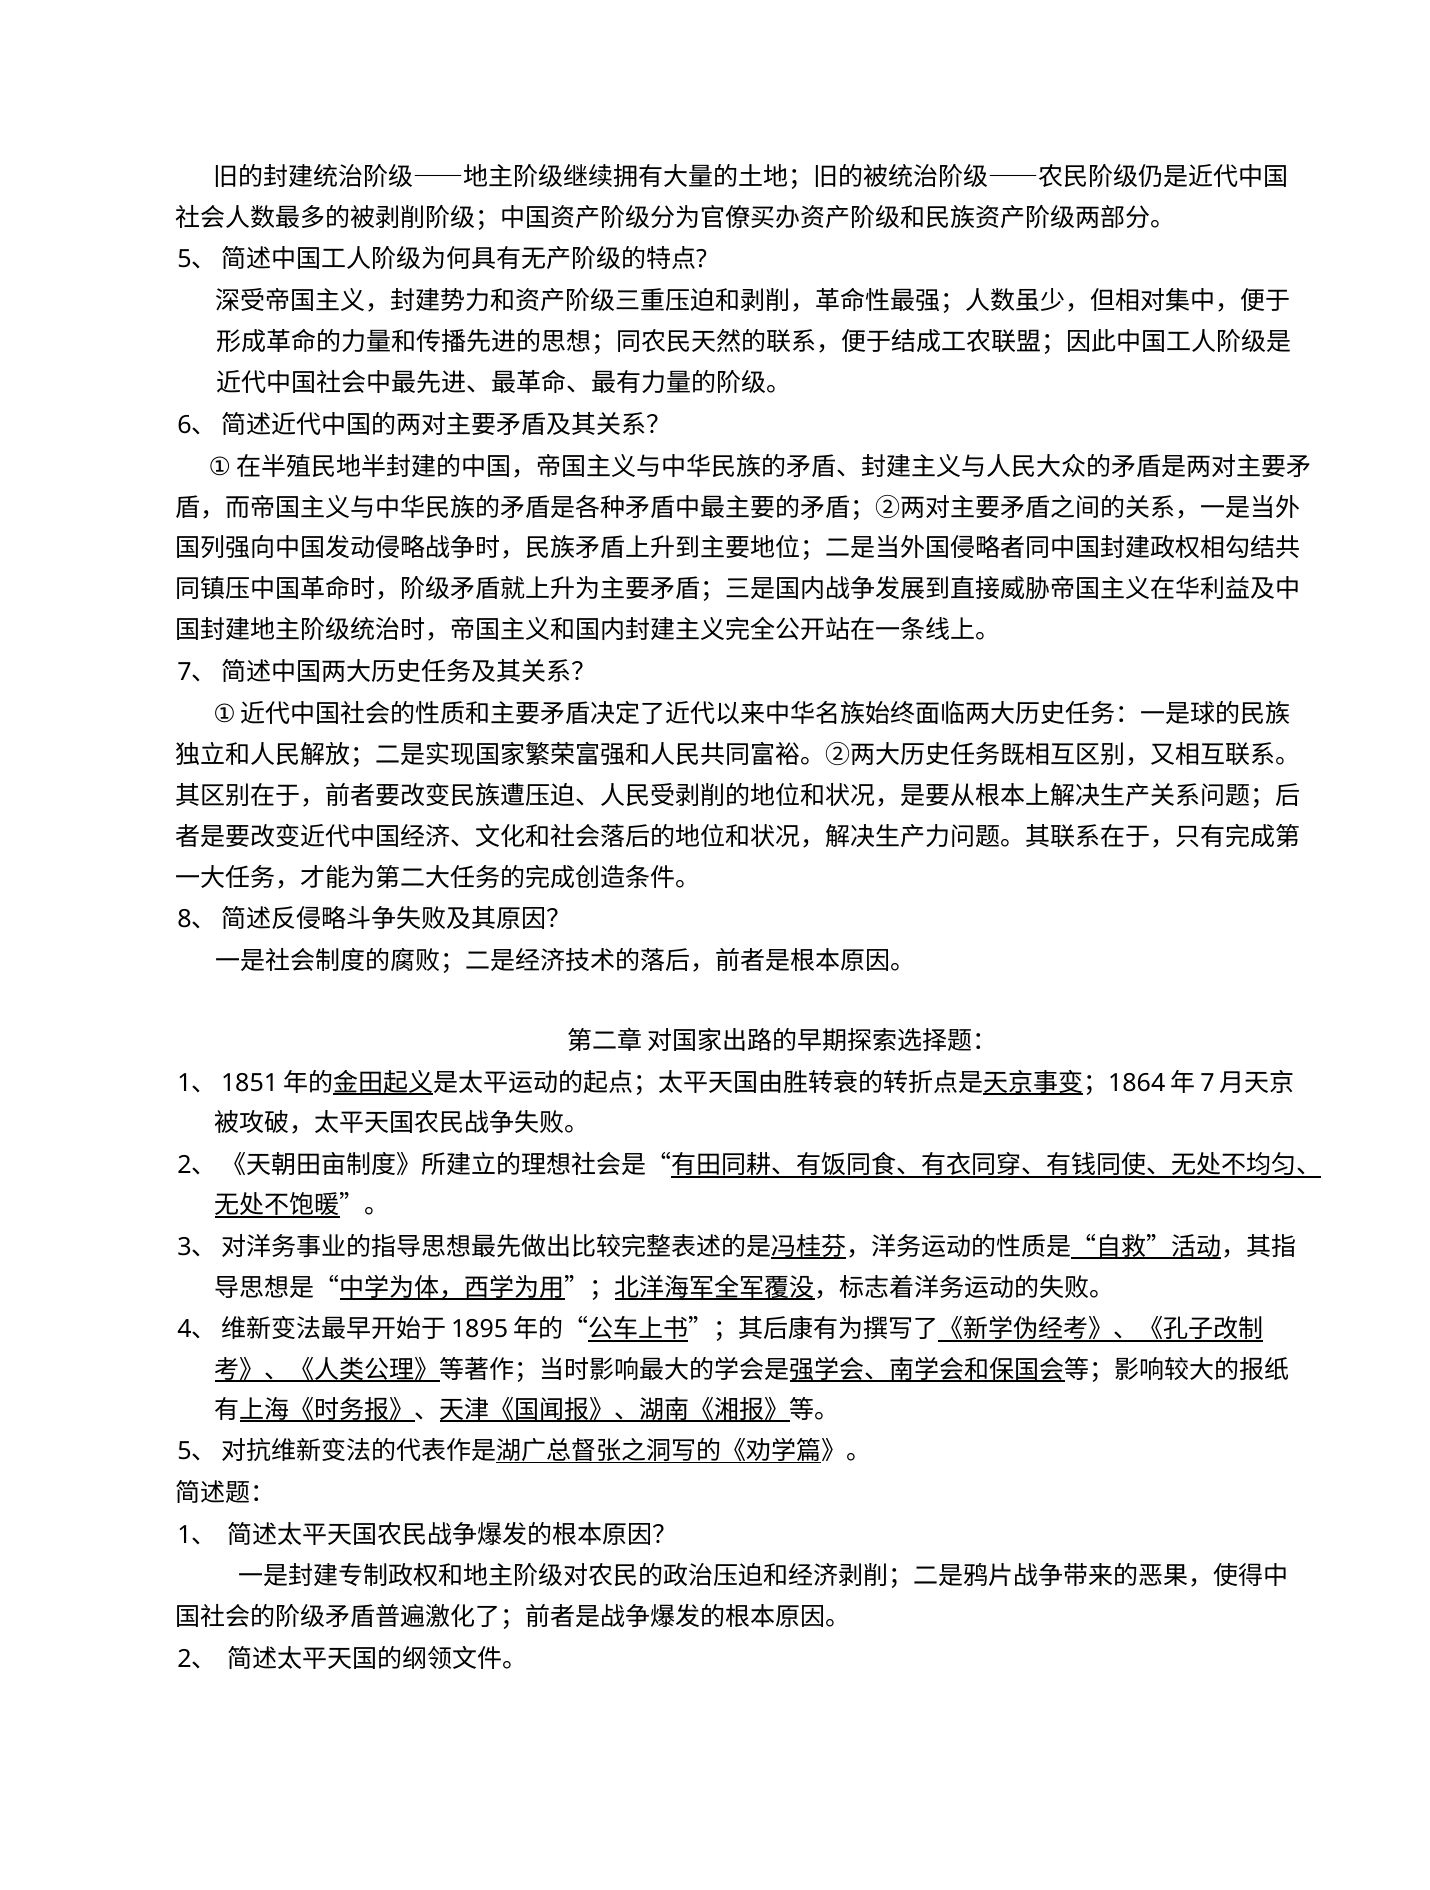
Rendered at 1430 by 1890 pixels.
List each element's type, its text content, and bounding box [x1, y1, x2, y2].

text ①近代中国社会的性质和主要矛盾决定了近代以来中华名族始终面临两大历史任务：一是球的民族独立和人民解放；二是实现国家繁荣富强和人民共同富裕。②两大历史任务既相互区别，又相互联系。其区别在于，前者要改变民族遭压迫、人民受剥削的地位和状况，是要从根本上解决生产关系问题；后者是要改变近代中国经济、文化和社会落后的地位和状况，解决生产力问题。其联系在于，只有完成第一大任务，才能为第二大任务的完成创造条件。 [176, 693, 1312, 893]
text ①在半殖民地半封建的中国，帝国主义与中华民族的矛盾、封建主义与人民大众的矛盾是两对主要矛盾，而帝国主义与中华民族的矛盾是各种矛盾中最主要的矛盾；②两对主要矛盾之间的关系，一是当外国列强向中国发动侵略战争时，民族矛盾上升到主要地位；二是当外国侵略者同中国封建政权相勾结共同镇压中国革命时，阶级矛盾就上升为主要矛盾；三是国内战争发展到直接威胁帝国主义在华利益及中国封建地主阶级统治时，帝国主义和国内封建主义完全公开站在一条线上。 [176, 446, 1312, 646]
text 一是社会制度的腐败；二是经济技术的落后，前者是根本原因。 [215, 941, 1312, 977]
list 简述中国工人阶级为何具有无产阶级的特点? [177, 239, 1312, 275]
list 简述中国两大历史任务及其关系？ [177, 652, 1312, 688]
list 简述太平天国农民战争爆发的根本原因？ [177, 1514, 1312, 1550]
list 对洋务事业的指导思想最先做出比较完整表述的是冯桂芬，洋务运动的性质是“自救”活动，其指导思想是“中学为体，西学为用”；北洋海军全军覆没，标志着洋务运动的失败。 [177, 1226, 1312, 1303]
text 旧的封建统治阶级——地主阶级继续拥有大量的土地；旧的被统治阶级——农民阶级仍是近代中国社会人数最多的被剥削阶级；中国资产阶级分为官僚买办资产阶级和民族资产阶级两部分。 [176, 156, 1312, 233]
list 维新变法最早开始于1895年的“公车上书”；其后康有为撰写了《新学伪经考》、《孔子改制考》、《人类公理》等著作；当时影响最大的学会是强学会、南学会和保国会等；影响较大的报纸有上海《时务报》、天津《国闻报》、湖南《湘报》等。 [177, 1309, 1312, 1426]
list 对抗维新变法的代表作是湖广总督张之洞写的《劝学篇》。 [177, 1431, 1312, 1467]
list 1851年的金田起义是太平运动的起点；太平天国由胜转衰的转折点是天京事变；1864年7月天京被攻破，太平天国农民战争失败。 [177, 1062, 1312, 1139]
text 一是封建专制政权和地主阶级对农民的政治压迫和经济剥削；二是鸦片战争带来的恶果，使得中国社会的阶级矛盾普遍激化了；前者是战争爆发的根本原因。 [176, 1556, 1312, 1633]
text 第二章 对国家出路的早期探索选择题： [176, 1020, 1008, 1056]
list 简述近代中国的两对主要矛盾及其关系？ [177, 404, 1312, 441]
list 简述反侵略斗争失败及其原因？ [177, 899, 1312, 935]
list 《天朝田亩制度》所建立的理想社会是“有田同耕、有饭同食、有衣同穿、有钱同使、无处不均匀、无处不饱暖”。 [177, 1145, 1312, 1221]
text 深受帝国主义，封建势力和资产阶级三重压迫和剥削，革命性最强；人数虽少，但相对集中，便于形成革命的力量和传播先进的思想；同农民天然的联系，便于结成工农联盟；因此中国工人阶级是近代中国社会中最先进、最革命、最有力量的阶级。 [215, 281, 1312, 399]
list 简述太平天国的纲领文件。 [177, 1638, 1312, 1675]
text 简述题： [176, 1472, 1312, 1508]
